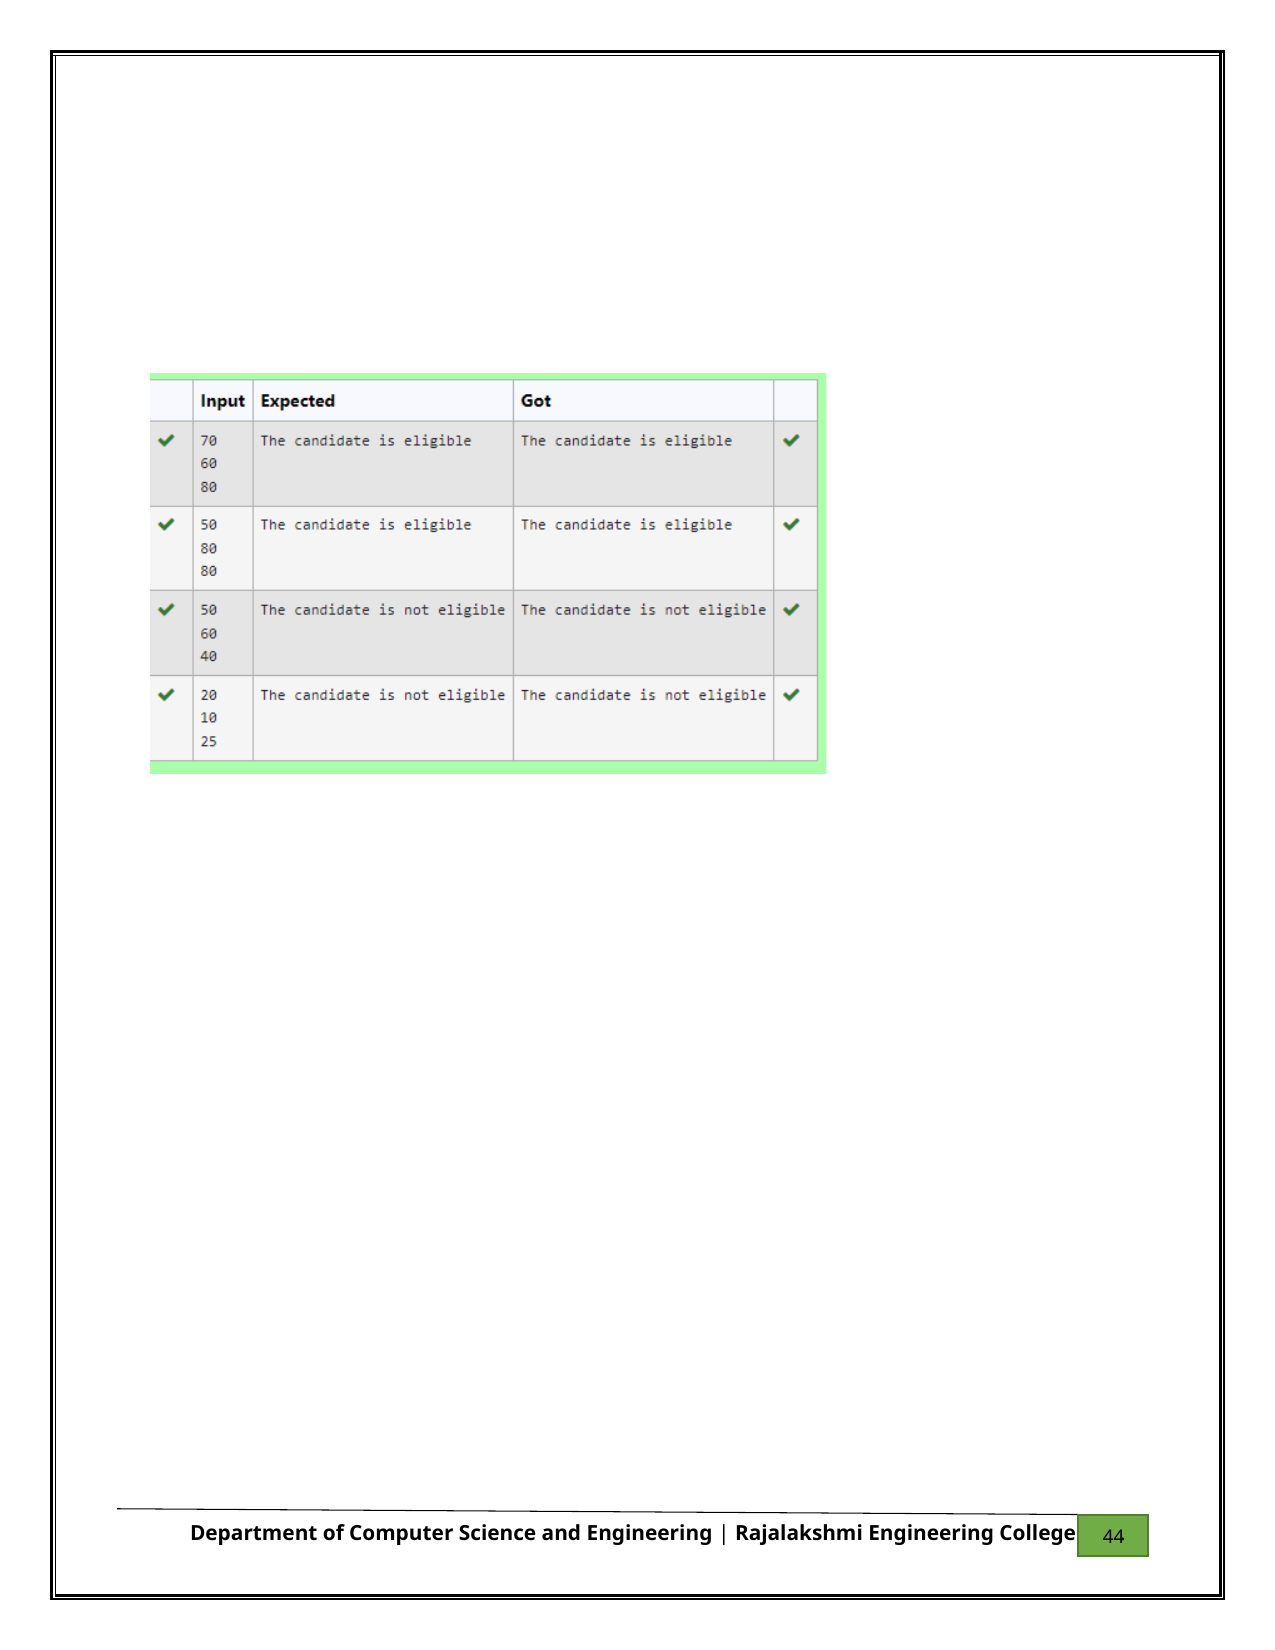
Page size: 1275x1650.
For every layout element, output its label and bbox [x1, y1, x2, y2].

picture [150, 373, 827, 774]
